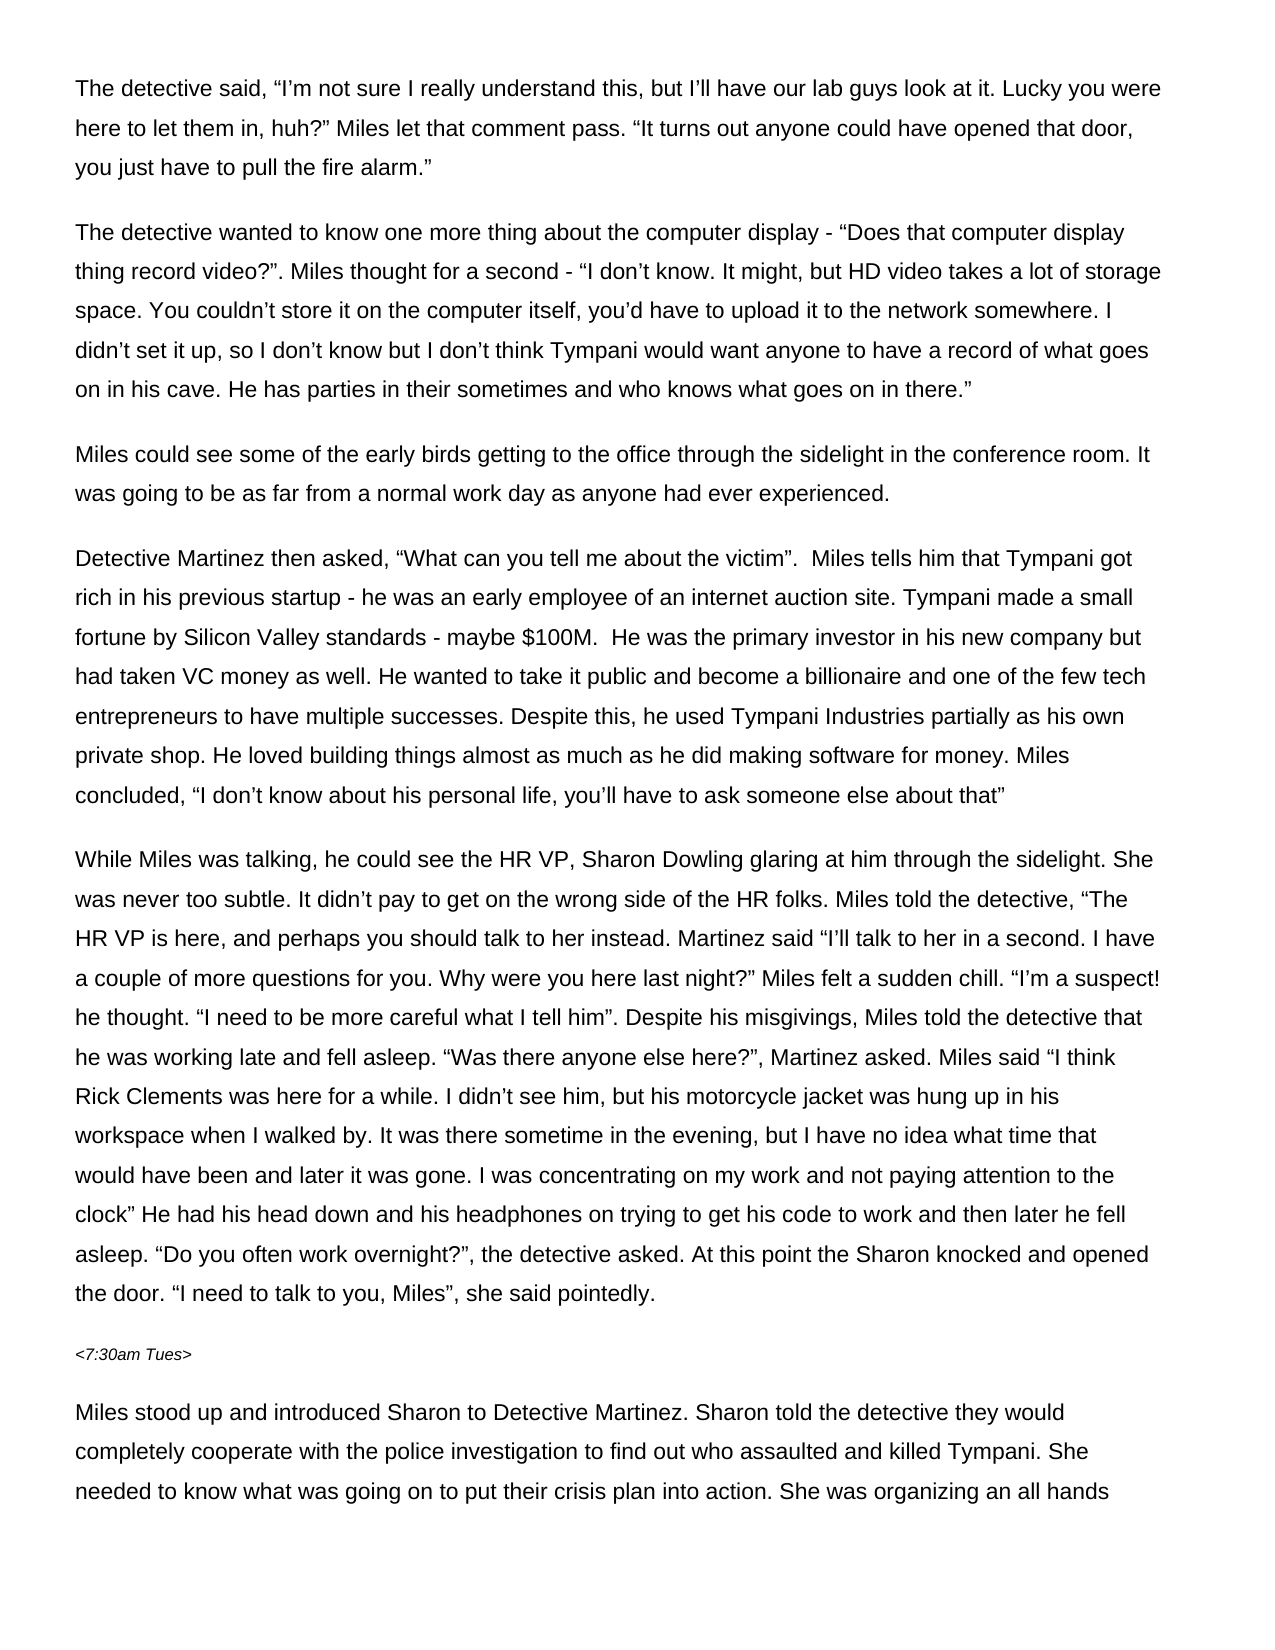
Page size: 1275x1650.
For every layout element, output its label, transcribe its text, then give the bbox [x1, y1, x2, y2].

text The detective wanted to know one more thing about the computer display - “Does that computer display thing record video?”. Miles thought for a second - “I don’t know. It might, but HD video takes a lot of storage space. You couldn’t store it on the computer itself, you’d have to upload it to the network somewhere. I didn’t set it up, so I don’t know but I don’t think Tympani would want anyone to have a record of what goes on in his cave. He has parties in their sometimes and who knows what goes on in there.” [75, 218, 1162, 403]
text Detective Martinez then asked, “What can you tell me about the victim”. Miles tells him that Tympani got rich in his previous startup - he was an early employee of an internet auction site. Tympani made a small fortune by Silicon Valley standards - maybe $100M. He was the primary investor in his new company but had taken VC money as well. He wanted to take it public and become a billionaire and one of the few tech entrepreneurs to have multiple successes. Despite this, he used Tympani Industries partially as his own private shop. He loved building things almost as much as he did making software for money. Miles concluded, “I don’t know about his personal life, you’ll have to ask someone else about that” [75, 545, 1162, 808]
text <7:30am Tues> [75, 1345, 1162, 1364]
text The detective said, “I’m not sure I really understand this, but I’ll have our lab guys look at it. Lucky you were here to let them in, huh?” Miles let that comment pass. “It turns out anyone could have opened that door, you just have to pull the fire alarm.” [75, 75, 1162, 180]
text While Miles was talking, he could see the HR VP, Sharon Dowling glaring at him through the sidelight. She was never too subtle. It didn’t pay to get on the wrong side of the HR folks. Miles told the detective, “The HR VP is here, and perhaps you should talk to her instead. Martinez said “I’ll talk to her in a second. I have a couple of more questions for you. Why were you here last night?” Miles felt a sudden chill. “I’m a suspect! he thought. “I need to be more careful what I tell him”. Despite his misgivings, Miles told the detective that he was working late and fell asleep. “Was there anyone else here?”, Martinez asked. Miles said “I think Rick Clements was here for a while. I didn’t see him, but his motorcycle jacket was hung up in his workspace when I walked by. It was there sometime in the evening, but I have no idea what time that would have been and later it was gone. I was concentrating on my work and not paying attention to the clock” He had his head down and his headphones on trying to get his code to work and then later he fell asleep. “Do you often work overnight?”, the detective asked. At this point the Sharon knocked and opened the door. “I need to talk to you, Miles”, she said pointedly. [75, 846, 1162, 1307]
text Miles could see some of the early birds getting to the office through the sidelight in the conference room. It was going to be as far from a normal work day as anyone had ever experienced. [75, 441, 1162, 507]
